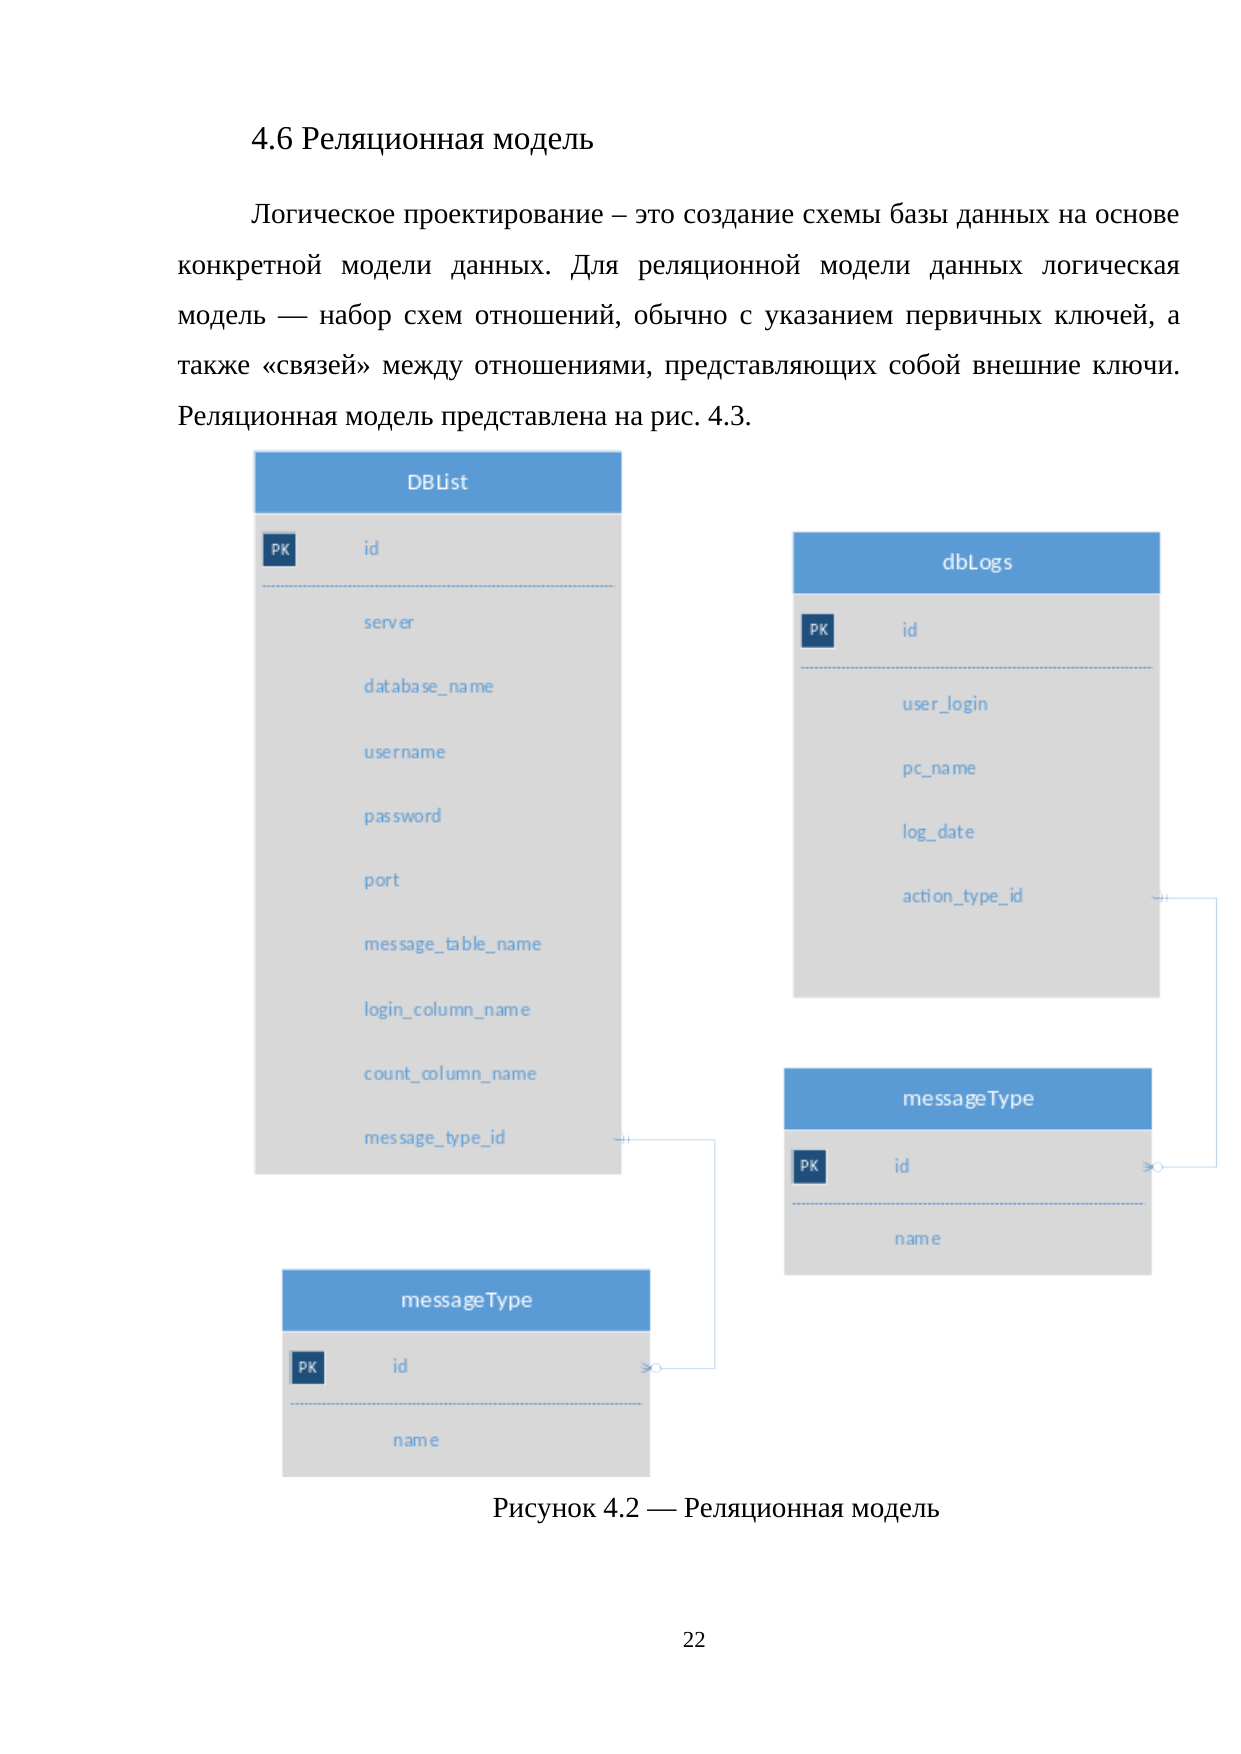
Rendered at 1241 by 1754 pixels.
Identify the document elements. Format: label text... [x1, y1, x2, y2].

list Логическое проектирование – это создание схемы базы данных на основе конкретной модели данных. Для реляционной модели данных логическая модель — набор схем отношений, обычно с указанием первичных ключей, а также «связей» между отношениями, представляющих собой внешние ключи. Реляционная модель представлена на рис. 4.3. [177, 196, 1181, 431]
text 4.6 Реляционная модель [177, 118, 1181, 156]
list Рисунок 4.2 — Реляционная модель [177, 1491, 1181, 1524]
